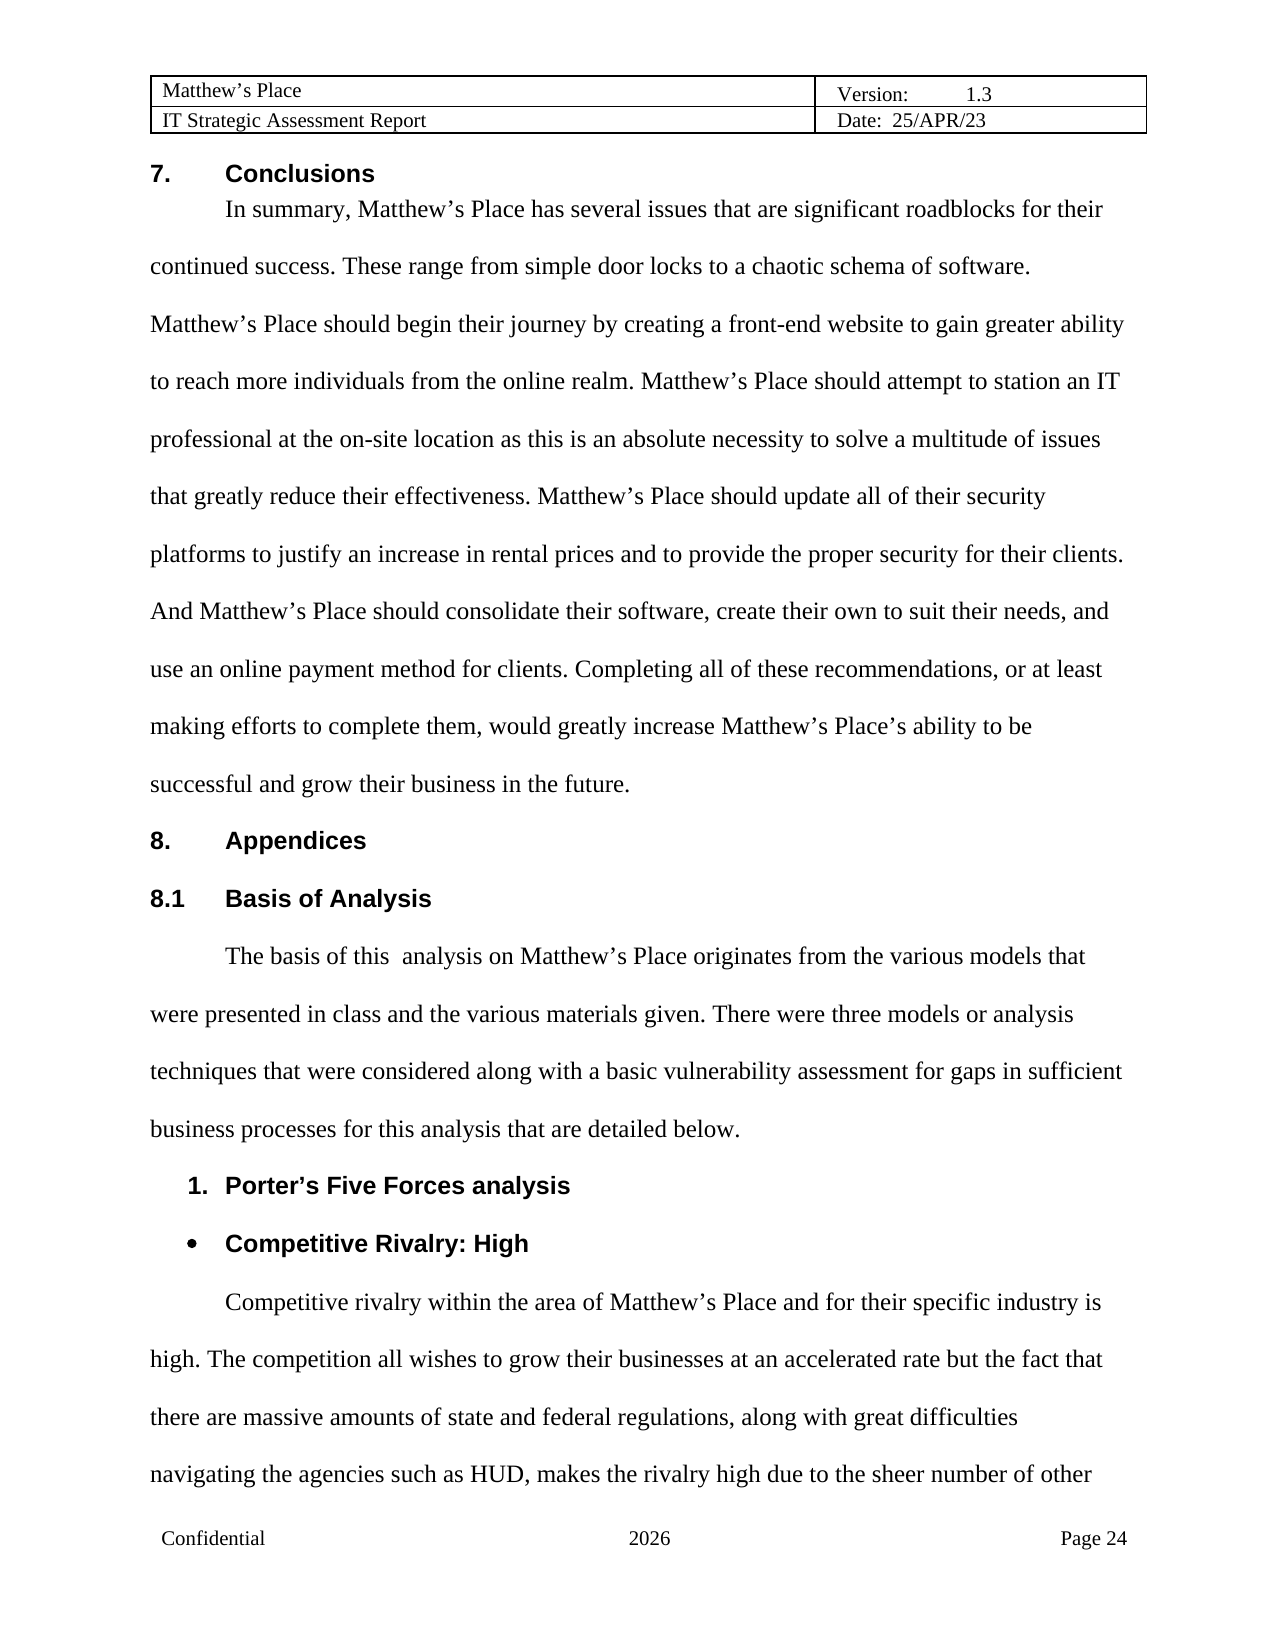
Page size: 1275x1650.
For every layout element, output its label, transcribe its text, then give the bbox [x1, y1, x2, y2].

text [150, 1287, 1125, 1488]
text The basis of this analysis on Matthew’s Place originates from the various models that were presented in class and the various materials given. There were three models or analysis techniques that were considered along with a basic vulnerability assessment for gaps in sufficient business processes for this analysis that are detailed below. [150, 941, 1125, 1143]
list Competitive Rivalry: High [187, 1229, 1125, 1258]
subtitle Appendices [150, 826, 1125, 855]
text In summary, Matthew’s Place has several issues that are significant roadblocks for their continued success. These range from simple door locks to a chaotic schema of software. Matthew’s Place should begin their journey by creating a front-end website to gain greater ability to reach more individuals from the online realm. Matthew’s Place should attempt to station an IT professional at the on-site location as this is an absolute necessity to solve a multitude of issues that greatly reduce their effectiveness. Matthew’s Place should update all of their security platforms to justify an increase in rental prices and to provide the proper security for their clients. And Matthew’s Place should consolidate their software, create their own to suit their needs, and use an online payment method for clients. Completing all of these recommendations, or at least making efforts to complete them, would greatly increase Matthew’s Place’s ability to be successful and grow their business in the future. [150, 194, 1125, 798]
subtitle Basis of Analysis [150, 884, 1125, 913]
subtitle Conclusions [150, 159, 1125, 188]
list Porter’s Five Forces analysis [187, 1171, 1125, 1200]
